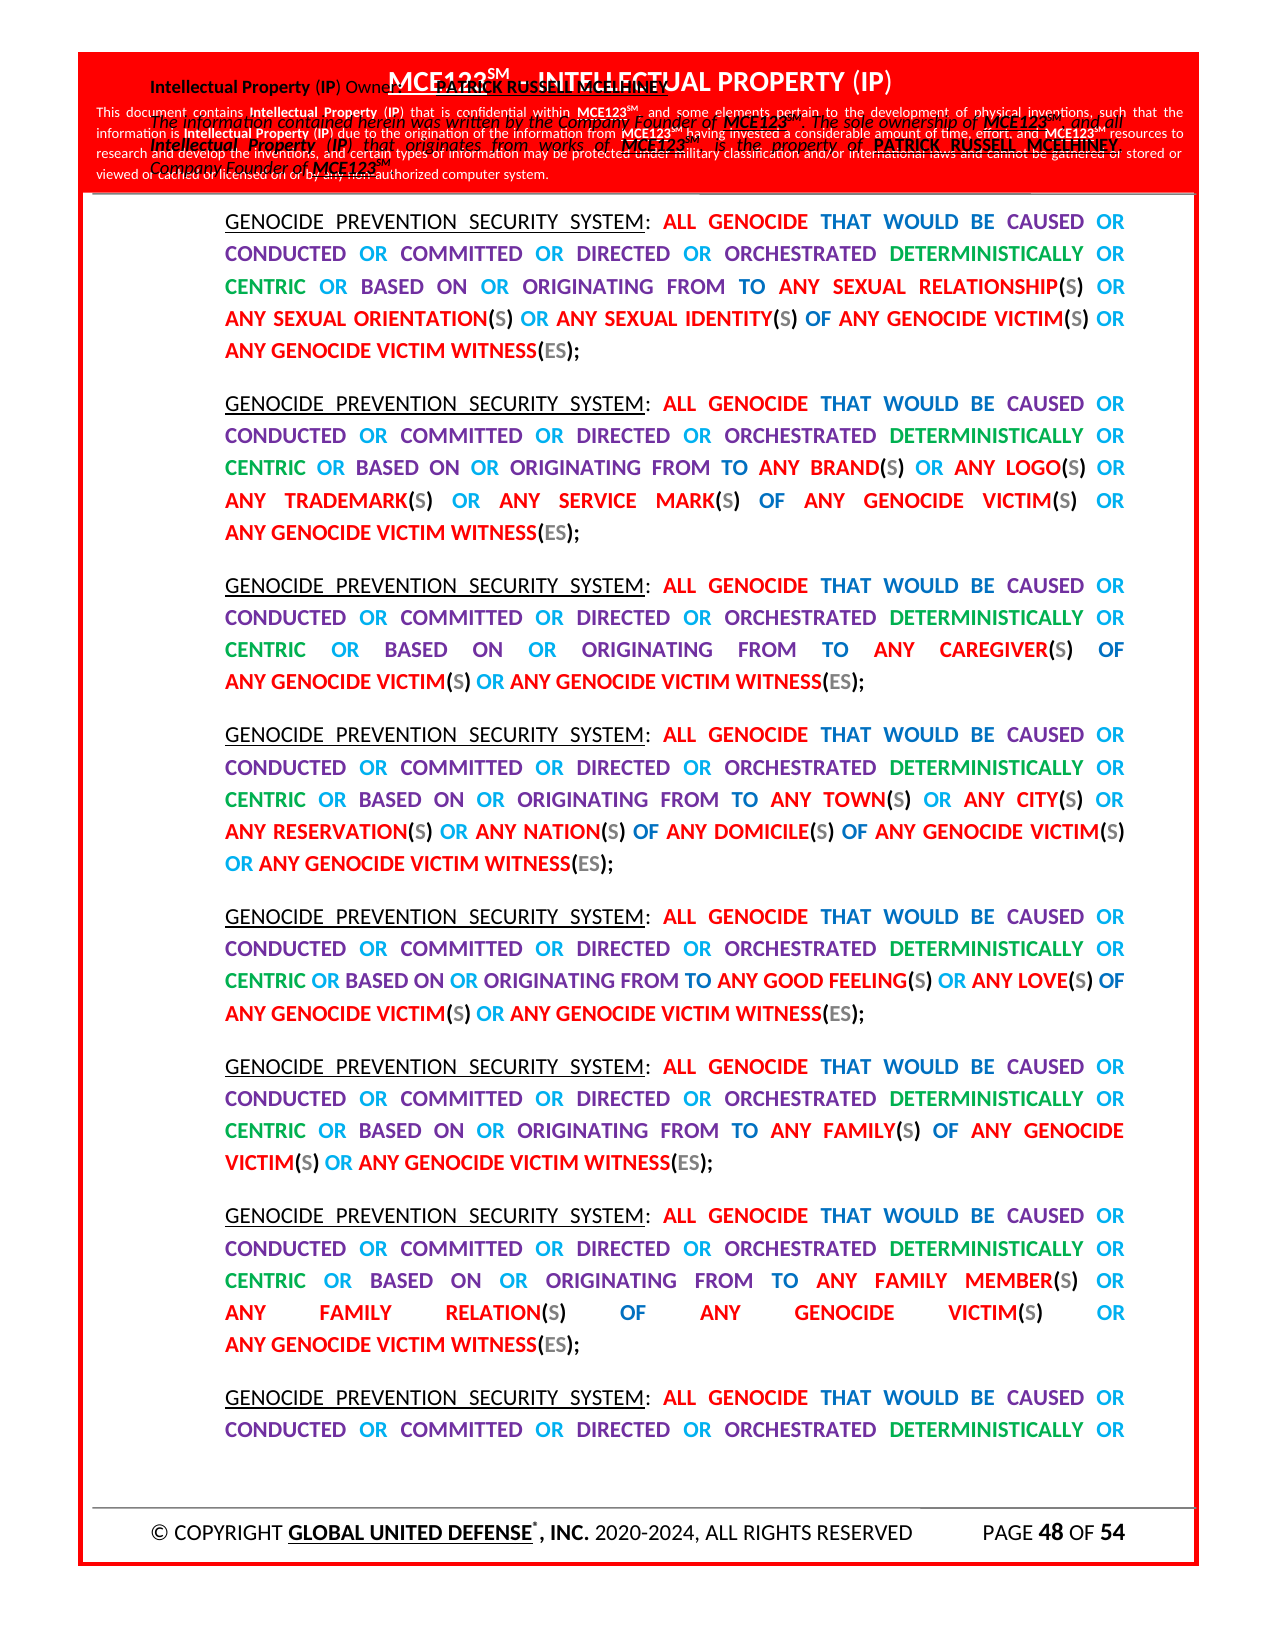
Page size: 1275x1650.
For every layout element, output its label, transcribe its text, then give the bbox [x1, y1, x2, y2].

text GENOCIDE PREVENTION SECURITY SYSTEM: ALL GENOCIDE THAT WOULD BE CAUSED OR CONDUCTED OR COMMITTED OR DIRECTED OR ORCHESTRATED DETERMINISTICALLY OR CENTRIC OR BASED ON OR ORIGINATING FROM TO ANY FAMILY MEMBER(S) OR ANY FAMILY RELATION(S) OF ANY GENOCIDE VICTIM(S) OR ANY GENOCIDE VICTIM WITNESS(ES); [225, 1201, 1125, 1358]
text GENOCIDE PREVENTION SECURITY SYSTEM: ALL GENOCIDE THAT WOULD BE CAUSED OR CONDUCTED OR COMMITTED OR DIRECTED OR ORCHESTRATED DETERMINISTICALLY OR CENTRIC OR BASED ON OR ORIGINATING FROM TO ANY BRAND(S) OR ANY LOGO(S) OR ANY TRADEMARK(S) OR ANY SERVICE MARK(S) OF ANY GENOCIDE VICTIM(S) OR ANY GENOCIDE VICTIM WITNESS(ES); [225, 389, 1125, 546]
text GENOCIDE PREVENTION SECURITY SYSTEM: ALL GENOCIDE THAT WOULD BE CAUSED OR CONDUCTED OR COMMITTED OR DIRECTED OR ORCHESTRATED DETERMINISTICALLY OR CENTRIC OR BASED ON OR ORIGINATING FROM TO ANY CAREGIVER(S) OF ANY GENOCIDE VICTIM(S) OR ANY GENOCIDE VICTIM WITNESS(ES); [225, 571, 1125, 696]
text GENOCIDE PREVENTION SECURITY SYSTEM: ALL GENOCIDE THAT WOULD BE CAUSED OR CONDUCTED OR COMMITTED OR DIRECTED OR ORCHESTRATED DETERMINISTICALLY OR CENTRIC OR BASED ON OR ORIGINATING FROM TO ANY FAMILY(S) OF ANY GENOCIDE VICTIM(S) OR ANY GENOCIDE VICTIM WITNESS(ES); [225, 1052, 1125, 1176]
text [225, 1383, 1125, 1443]
text GENOCIDE PREVENTION SECURITY SYSTEM: ALL GENOCIDE THAT WOULD BE CAUSED OR CONDUCTED OR COMMITTED OR DIRECTED OR ORCHESTRATED DETERMINISTICALLY OR CENTRIC OR BASED ON OR ORIGINATING FROM TO ANY SEXUAL RELATIONSHIP(S) OR ANY SEXUAL ORIENTATION(S) OR ANY SEXUAL IDENTITY(S) OF ANY GENOCIDE VICTIM(S) OR ANY GENOCIDE VICTIM WITNESS(ES); [225, 207, 1125, 364]
text GENOCIDE PREVENTION SECURITY SYSTEM: ALL GENOCIDE THAT WOULD BE CAUSED OR CONDUCTED OR COMMITTED OR DIRECTED OR ORCHESTRATED DETERMINISTICALLY OR CENTRIC OR BASED ON OR ORIGINATING FROM TO ANY GOOD FEELING(S) OR ANY LOVE(S) OF ANY GENOCIDE VICTIM(S) OR ANY GENOCIDE VICTIM WITNESS(ES); [225, 902, 1125, 1027]
text GENOCIDE PREVENTION SECURITY SYSTEM: ALL GENOCIDE THAT WOULD BE CAUSED OR CONDUCTED OR COMMITTED OR DIRECTED OR ORCHESTRATED DETERMINISTICALLY OR CENTRIC OR BASED ON OR ORIGINATING FROM TO ANY TOWN(S) OR ANY CITY(S) OR ANY RESERVATION(S) OR ANY NATION(S) OF ANY DOMICILE(S) OF ANY GENOCIDE VICTIM(S) OR ANY GENOCIDE VICTIM WITNESS(ES); [225, 721, 1125, 877]
